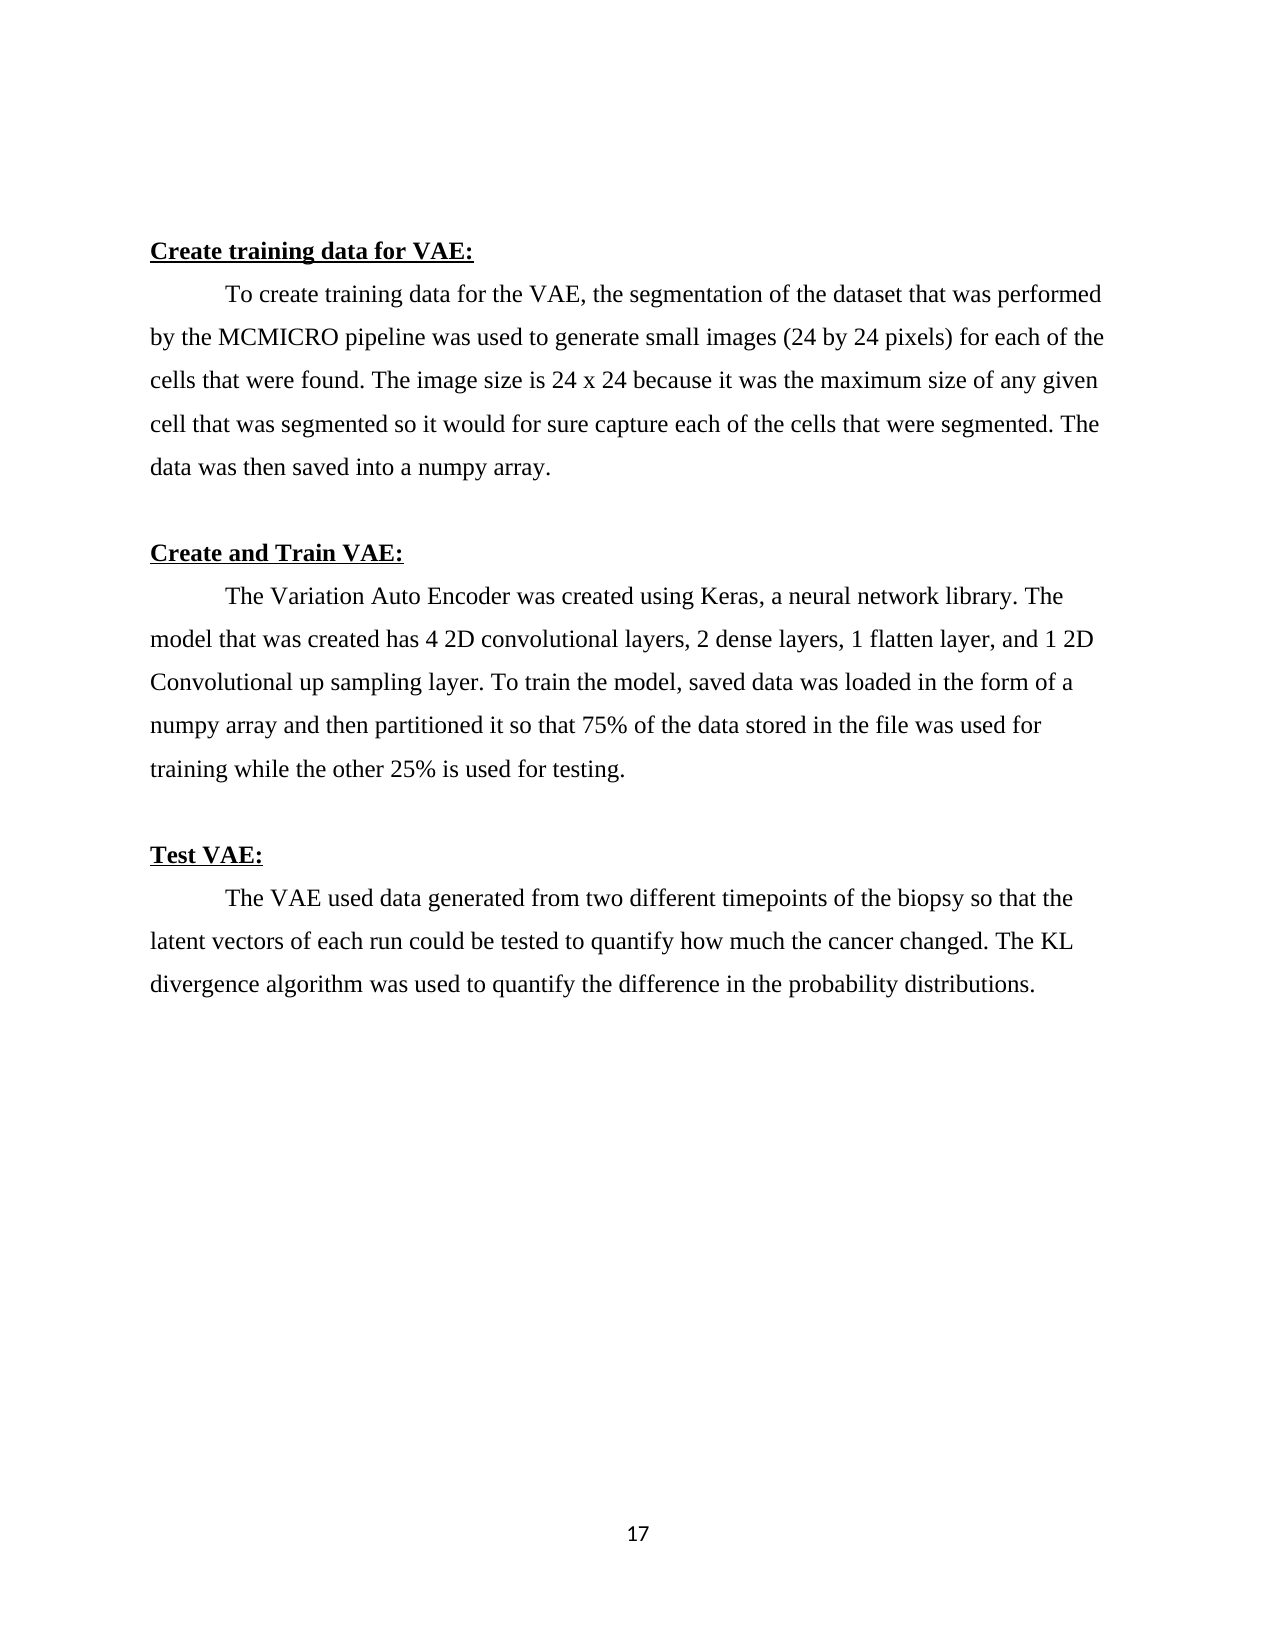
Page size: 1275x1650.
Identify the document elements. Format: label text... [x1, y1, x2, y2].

text The VAE used data generated from two different timepoints of the biopsy so that the latent vectors of each run could be tested to quantify how much the cancer changed. The KL divergence algorithm was used to quantify the difference in the probability distributions. [150, 883, 1125, 998]
text Test VAE: [150, 840, 1125, 869]
text Create and Train VAE: [150, 538, 1125, 567]
text The Variation Auto Encoder was created using Keras, a neural network library. The model that was created has 4 2D convolutional layers, 2 dense layers, 1 flatten layer, and 1 2D Convolutional up sampling layer. To train the model, saved data was loaded in the form of a numpy array and then partitioned it so that 75% of the data stored in the file was used for training while the other 25% is used for testing. [150, 581, 1125, 782]
text Create training data for VAE: [150, 236, 1125, 265]
text To create training data for the VAE, the segmentation of the dataset that was performed by the MCMICRO pipeline was used to generate small images (24 by 24 pixels) for each of the cells that were found. The image size is 24 x 24 because it was the maximum size of any given cell that was segmented so it would for sure capture each of the cells that were segmented. The data was then saved into a numpy array. [150, 279, 1125, 481]
